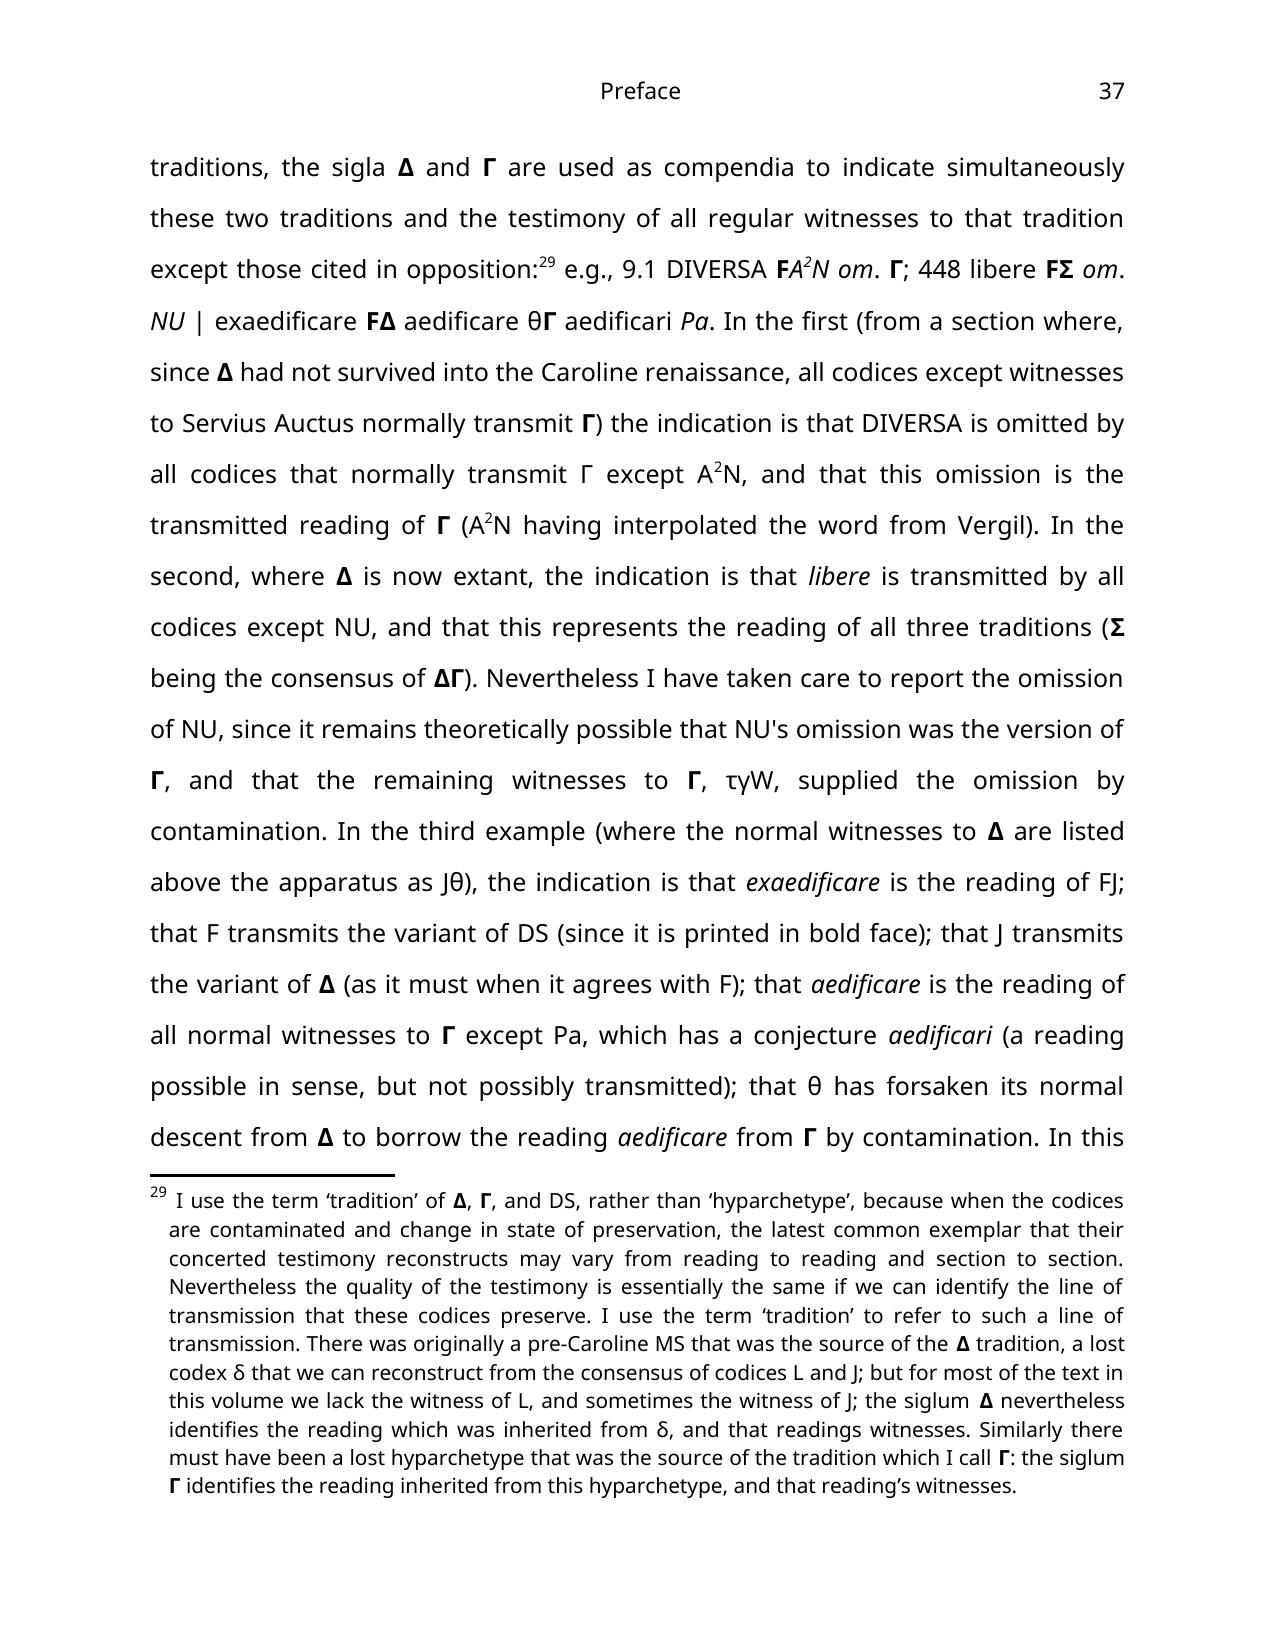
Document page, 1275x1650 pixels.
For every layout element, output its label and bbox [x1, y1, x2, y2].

text [150, 150, 1125, 1154]
